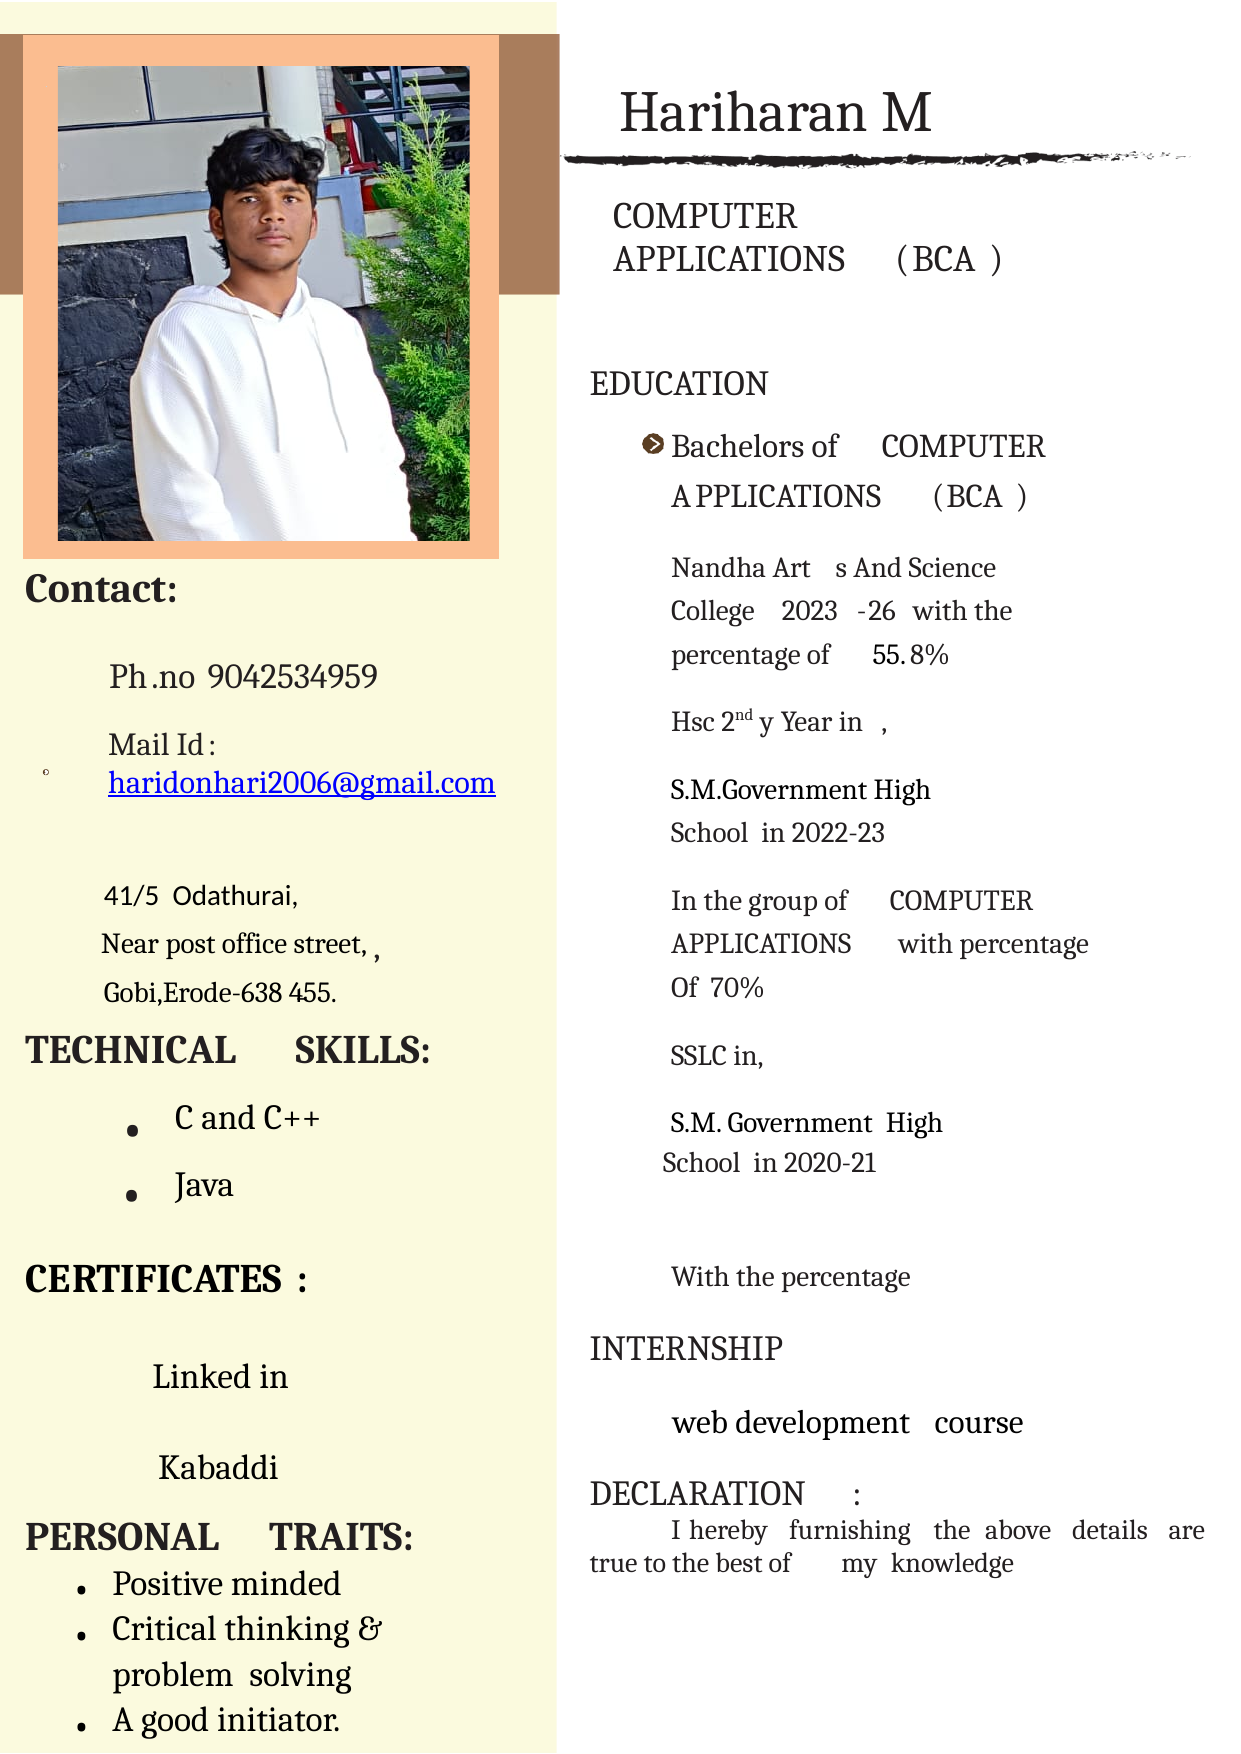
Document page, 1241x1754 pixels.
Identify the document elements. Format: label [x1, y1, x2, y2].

picture [0, 2, 560, 1753]
picture [642, 433, 664, 454]
picture [561, 151, 1191, 169]
